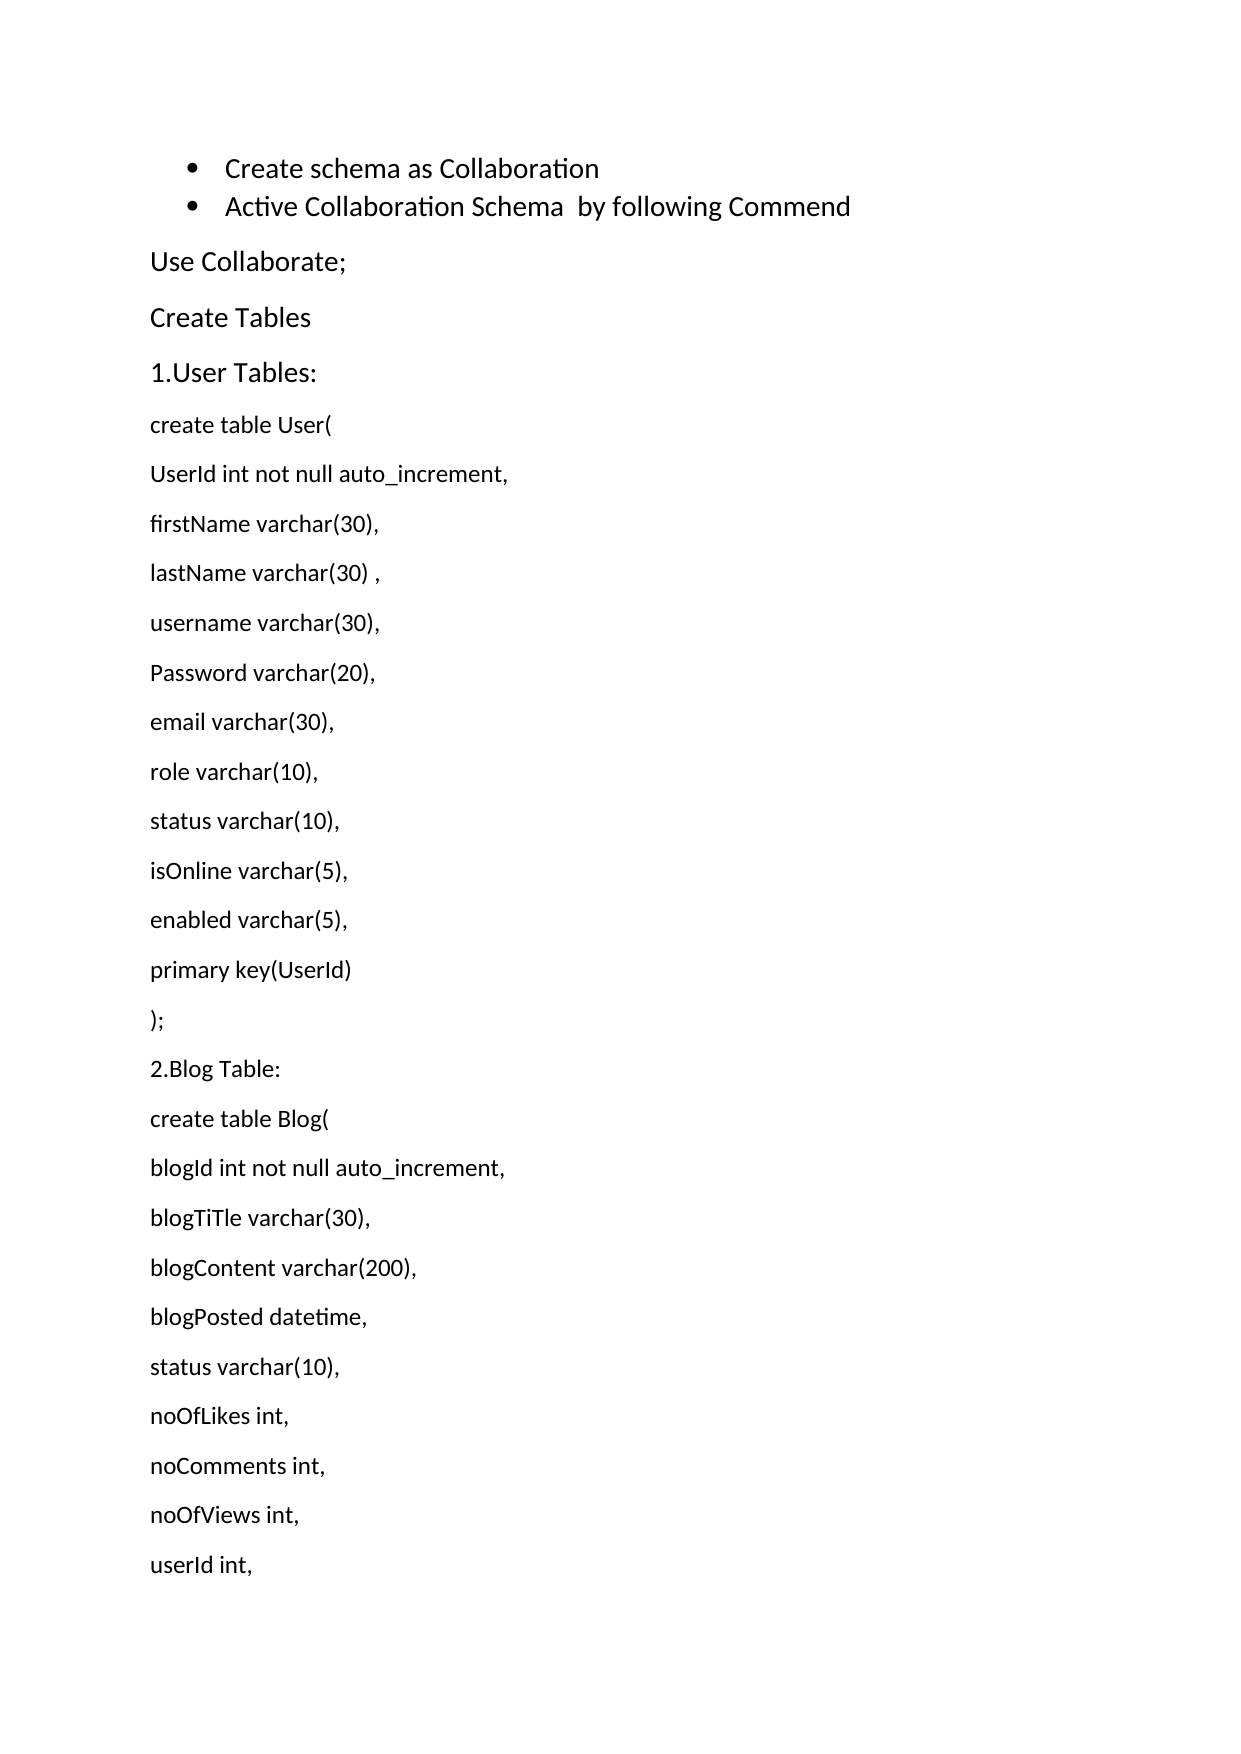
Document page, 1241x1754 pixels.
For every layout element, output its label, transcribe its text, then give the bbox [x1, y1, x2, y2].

text blogId int not null auto_increment, [150, 1153, 1090, 1183]
text UserId int not null auto_increment, [150, 458, 1090, 489]
text blogPosted datetime, [150, 1301, 1090, 1332]
text userId int, [150, 1549, 1090, 1580]
text ); [150, 1004, 1090, 1034]
text 2.Blog Table: [150, 1053, 1090, 1084]
text blogTiTle varchar(30), [150, 1202, 1090, 1233]
text create table User( [150, 409, 1090, 439]
text status varchar(10), [150, 806, 1090, 836]
text username varchar(30), [150, 607, 1090, 638]
text Password varchar(20), [150, 657, 1090, 687]
text primary key(UserId) [150, 954, 1090, 985]
text noComments int, [150, 1450, 1090, 1481]
text Use Collaborate; [150, 243, 1090, 279]
text firstName varchar(30), [150, 508, 1090, 538]
list Active Collaboration Schema by following Commend [187, 188, 1090, 224]
text role varchar(10), [150, 756, 1090, 786]
list Create schema as Collaboration [187, 150, 1090, 186]
text create table Blog( [150, 1103, 1090, 1133]
text isOnline varchar(5), [150, 855, 1090, 886]
text email varchar(30), [150, 706, 1090, 737]
text noOfLikes int, [150, 1401, 1090, 1431]
text lastName varchar(30) , [150, 558, 1090, 588]
text 1.User Tables: [150, 354, 1090, 389]
text Create Tables [150, 299, 1090, 334]
text enabled varchar(5), [150, 905, 1090, 935]
text noOfViews int, [150, 1500, 1090, 1530]
text blogContent varchar(200), [150, 1252, 1090, 1282]
text status varchar(10), [150, 1351, 1090, 1381]
